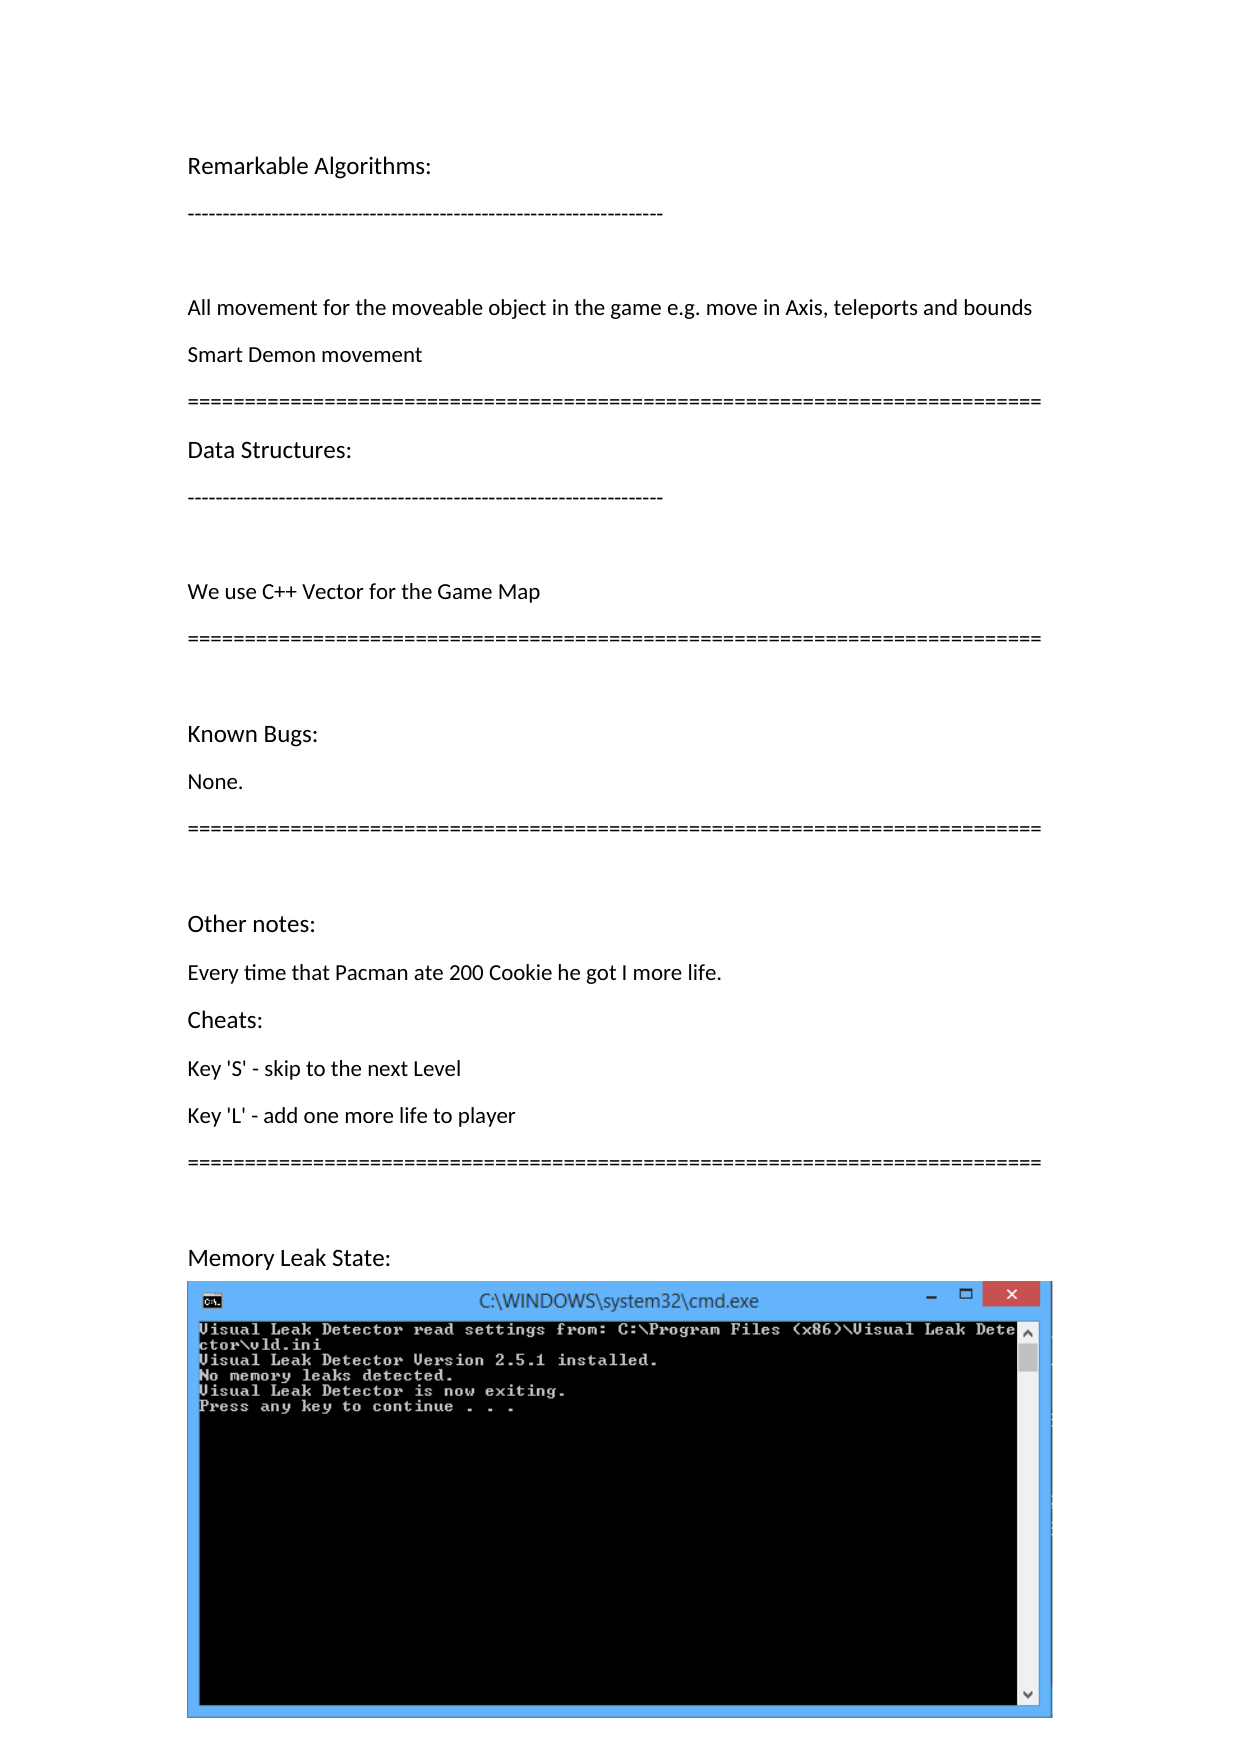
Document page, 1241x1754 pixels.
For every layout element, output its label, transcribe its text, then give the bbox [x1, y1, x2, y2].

text =========================================================================== [187, 1148, 1053, 1176]
text =========================================================================== [187, 624, 1053, 652]
text Other notes: [187, 908, 1053, 939]
text None. [187, 767, 1053, 796]
text -------------------------------------------------------------------- [187, 483, 1053, 512]
text Key 'L' - add one more life to player [187, 1101, 1053, 1129]
text Data Structures: [187, 434, 1053, 464]
text =========================================================================== [187, 387, 1053, 415]
picture [187, 1281, 1053, 1718]
text Known Bugs: [187, 718, 1053, 748]
text Cheats: [187, 1004, 1053, 1035]
text Smart Demon movement [187, 340, 1053, 368]
text =========================================================================== [187, 814, 1053, 842]
text We use C++ Vector for the Game Map [187, 577, 1053, 605]
text Every time that Pacman ate 200 Cookie he got I more life. [187, 958, 1053, 986]
text Key 'S' - skip to the next Level [187, 1054, 1053, 1082]
text -------------------------------------------------------------------- [187, 199, 1053, 228]
text Remarkable Algorithms: [187, 150, 1053, 181]
text All movement for the moveable object in the game e.g. move in Axis, teleports and bounds [187, 293, 1053, 321]
text Memory Leak State: [187, 1242, 1053, 1272]
